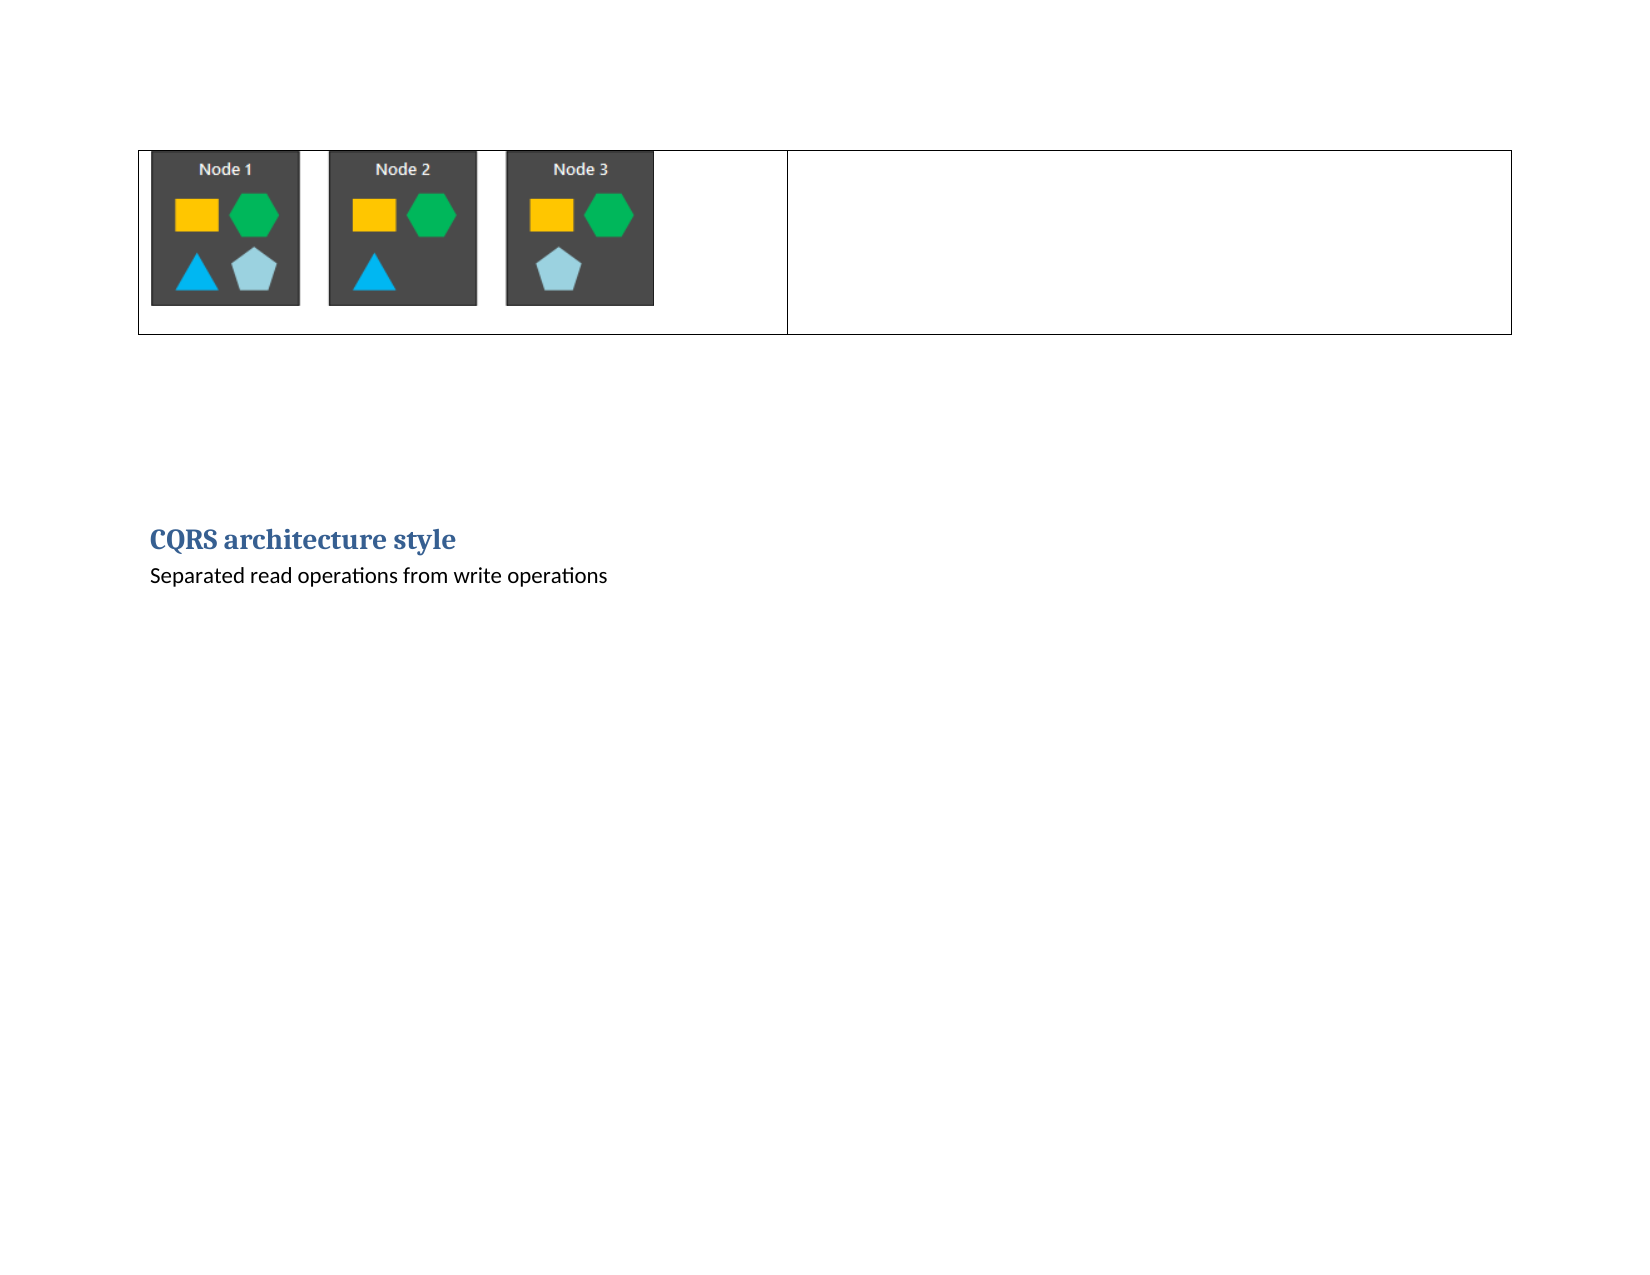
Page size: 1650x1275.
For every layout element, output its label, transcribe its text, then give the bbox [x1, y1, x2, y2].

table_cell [139, 151, 787, 334]
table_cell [788, 151, 1511, 334]
text Separated read operations from write operations [150, 562, 1500, 590]
subtitle CQRS architecture style [150, 523, 1500, 557]
